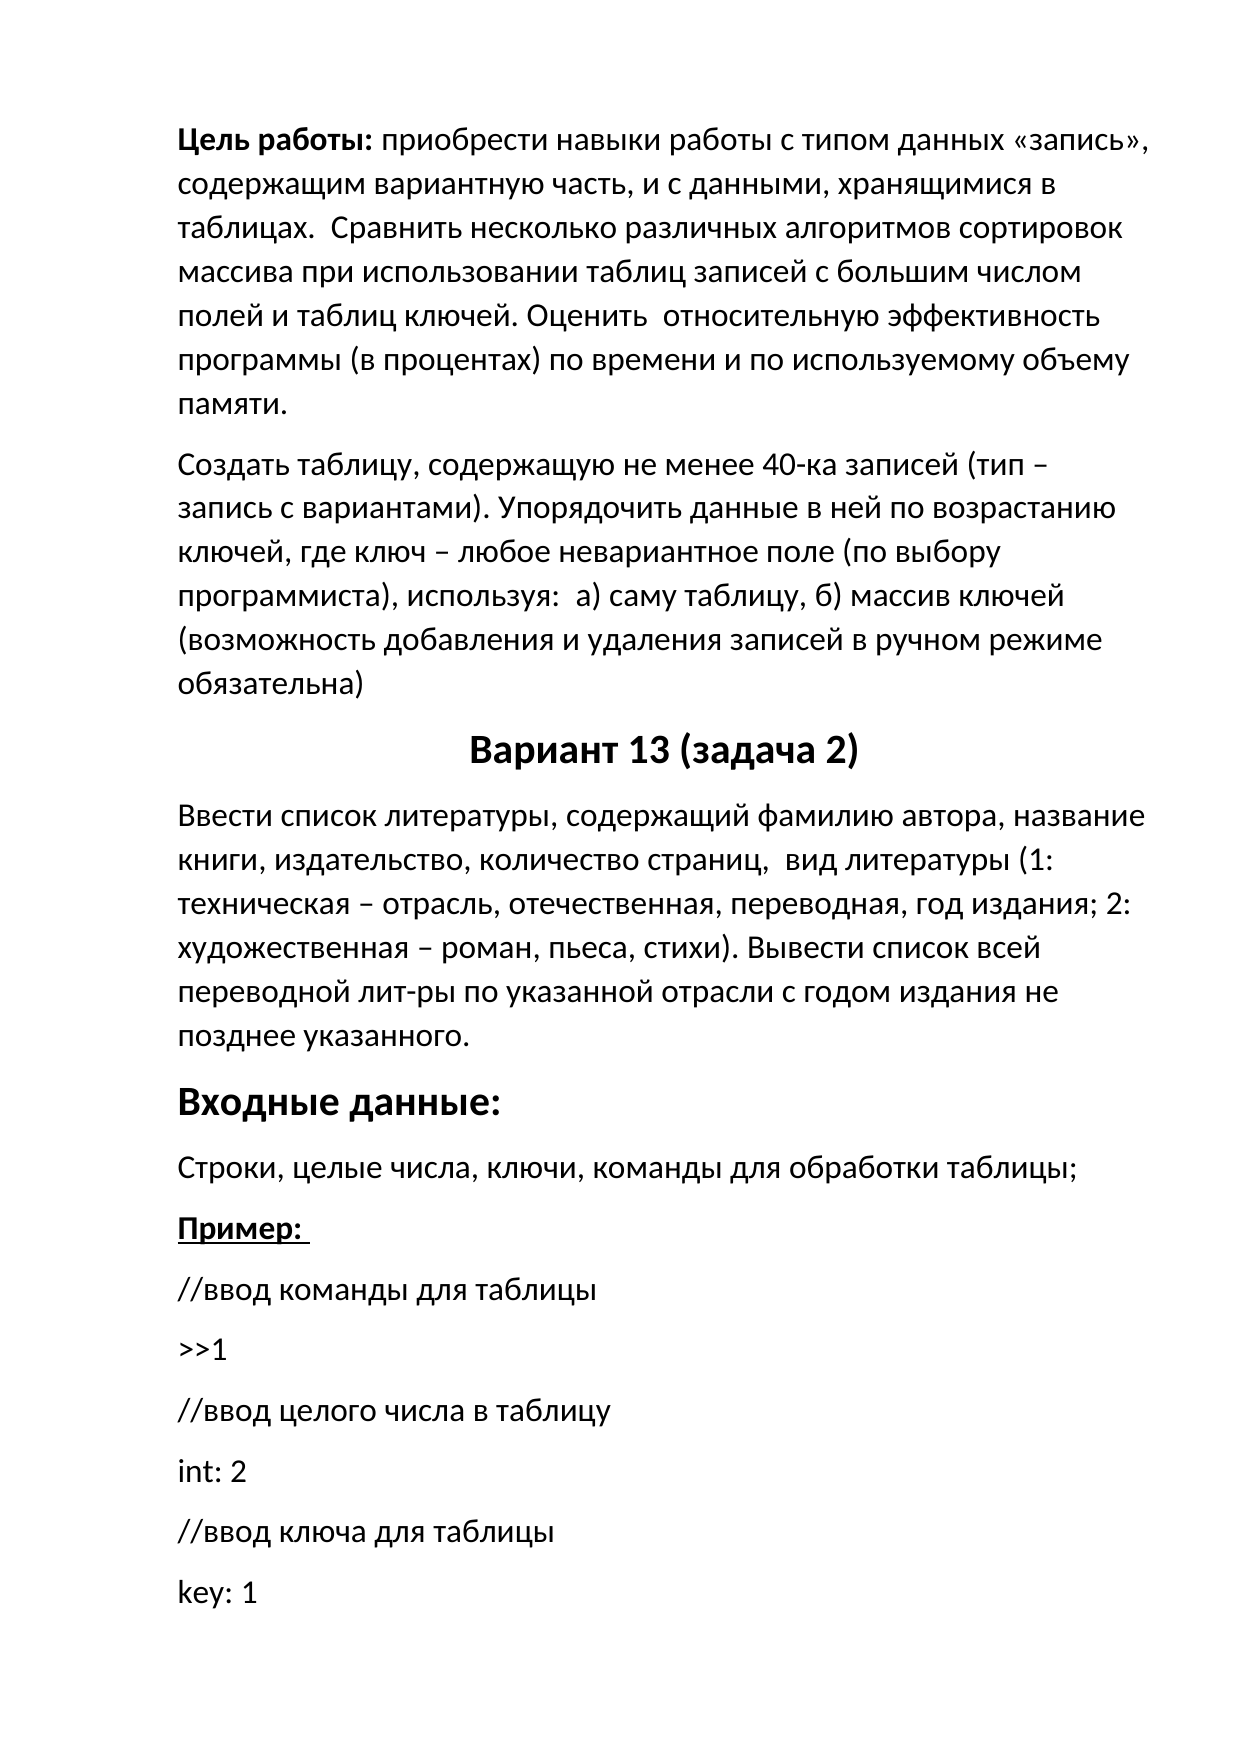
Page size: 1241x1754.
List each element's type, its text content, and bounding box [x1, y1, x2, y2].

text Пример: [177, 1207, 1152, 1248]
text Вариант 13 (задача 2) [177, 723, 1152, 774]
text Ввести список литературы, содержащий фамилию автора, название книги, издательство, количество страниц, вид литературы (1: техническая – отрасль, отечественная, переводная, год издания; 2: художественная – роман, пьеса, стихи). Вывести список всей переводной лит-ры по указанной отрасли с годом издания не позднее указанного. [177, 794, 1152, 1055]
text //ввод целого числа в таблицу [177, 1389, 1152, 1430]
text int: 2 [177, 1449, 1152, 1490]
text key: 1 [177, 1571, 1152, 1612]
text Создать таблицу, содержащую не менее 40-ка записей (тип – запись с вариантами). Упорядочить данные в ней по возрастанию ключей, где ключ – любое невариантное поле (по выбору программиста), используя: а) саму таблицу, б) массив ключей (возможность добавления и удаления записей в ручном режиме обязательна) [177, 442, 1152, 703]
text Строки, целые числа, ключи, команды для обработки таблицы; [177, 1146, 1152, 1187]
text //ввод ключа для таблицы [177, 1510, 1152, 1551]
text //ввод команды для таблицы [177, 1268, 1152, 1308]
text Цель работы: приобрести навыки работы с типом данных «запись», содержащим вариантную часть, и с данными, хранящимися в таблицах. Сравнить несколько различных алгоритмов сортировок массива при использовании таблиц записей с большим числом полей и таблиц ключей. Оценить относительную эффективность программы (в процентах) по времени и по используемому объему памяти. [177, 118, 1152, 423]
text Входные данные: [177, 1075, 1152, 1126]
text >>1 [177, 1328, 1152, 1369]
